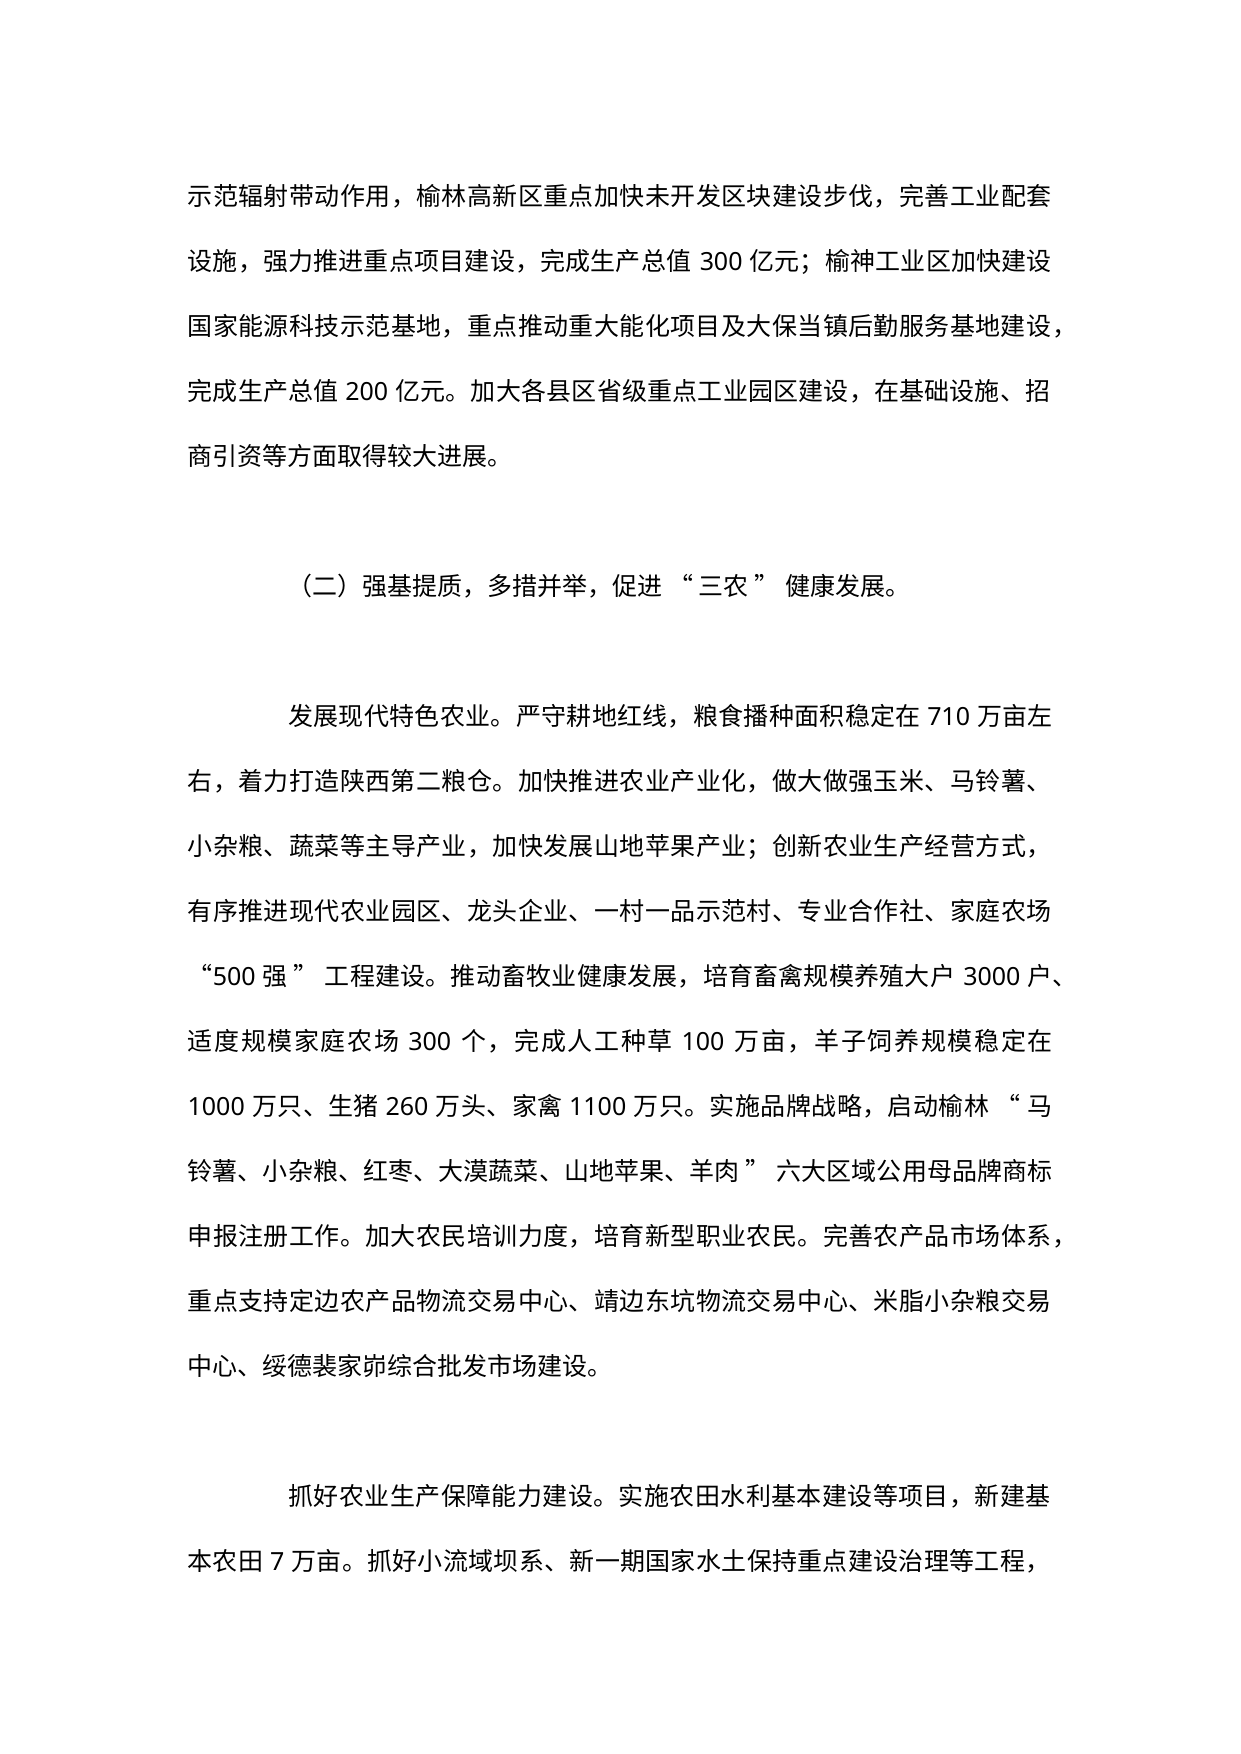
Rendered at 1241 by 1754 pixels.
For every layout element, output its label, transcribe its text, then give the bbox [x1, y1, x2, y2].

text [187, 1462, 1053, 1592]
text （二）强基提质，多措并举，促进 “ 三农 ” 健康发展。 [187, 552, 1053, 617]
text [187, 162, 1053, 487]
text 发展现代特色农业。严守耕地红线，粮食播种面积稳定在 710 万亩左右，着力打造陕西第二粮仓。加快推进农业产业化，做大做强玉米、马铃薯、小杂粮、蔬菜等主导产业，加快发展山地苹果产业；创新农业生产经营方式，有序推进现代农业园区、龙头企业、一村一品示范村、专业合作社、家庭农场 “500 强 ” 工程建设。推动畜牧业健康发展，培育畜禽规模养殖大户 3000 户、适度规模家庭农场 300 个，完成人工种草 100 万亩，羊子饲养规模稳定在 1000 万只、生猪 260 万头、家禽 1100 万只。实施品牌战略，启动榆林 “ 马铃薯、小杂粮、红枣、大漠蔬菜、山地苹果、羊肉 ” 六大区域公用母品牌商标申报注册工作。加大农民培训力度，培育新型职业农民。完善农产品市场体系，重点支持定边农产品物流交易中心、靖边东坑物流交易中心、米脂小杂粮交易中心、绥德裴家峁综合批发市场建设。 [187, 682, 1053, 1397]
